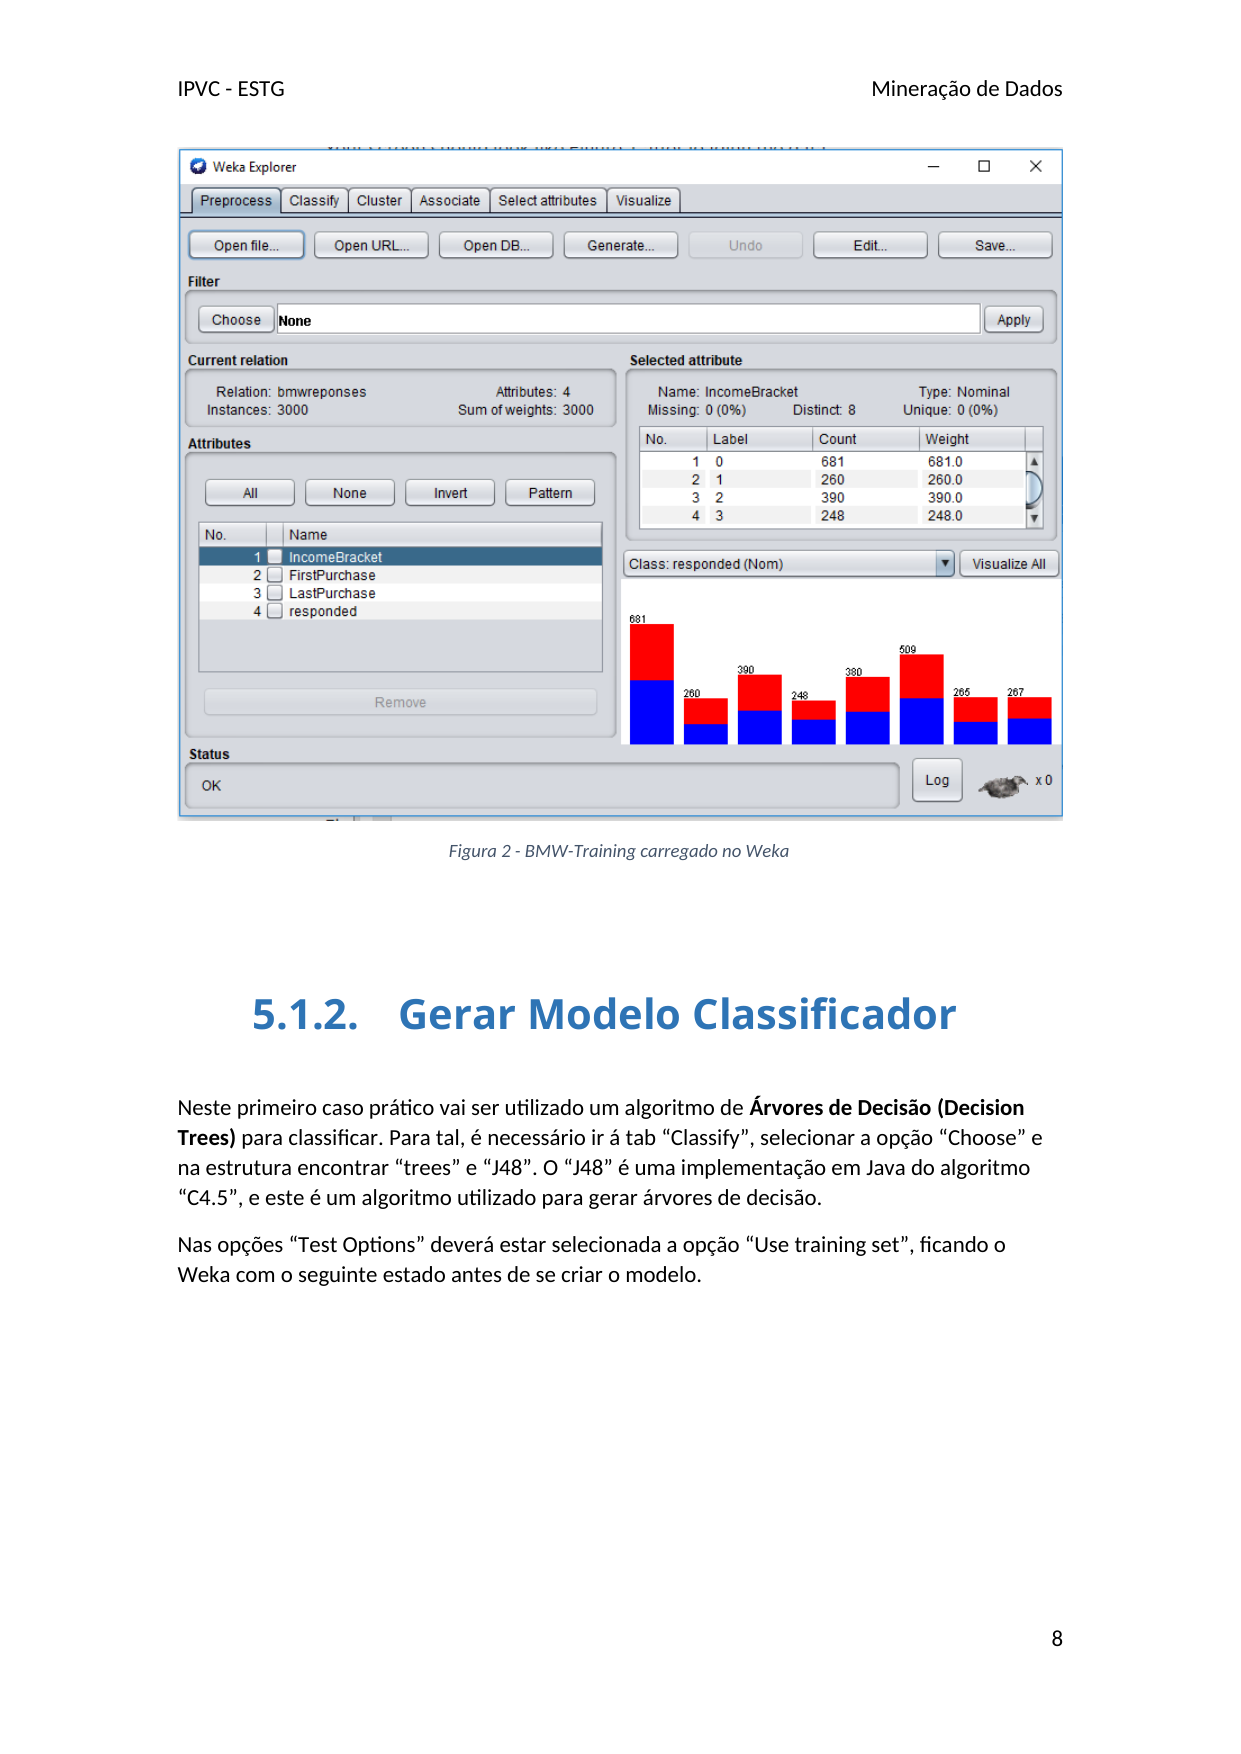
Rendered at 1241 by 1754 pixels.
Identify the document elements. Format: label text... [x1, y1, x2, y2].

text Neste primeiro caso prático vai ser utilizado um algoritmo de Árvores de Decisão (Decision Trees) para classificar. Para tal, é necessário ir á tab “Classify”, selecionar a opção “Choose” e na estrutura encontrar “trees” e “J48”. O “J48” é uma implementação em Java do algoritmo “C4.5”, e este é um algoritmo utilizado para gerar árvores de decisão. [177, 1093, 1063, 1212]
subtitle Gerar Modelo Classificador [252, 985, 1063, 1042]
picture [177, 147, 1063, 821]
text Nas opções “Test Options” deverá estar selecionada a opção “Use training set”, ficando o Weka com o seguinte estado antes de se criar o modelo. [177, 1230, 1063, 1289]
